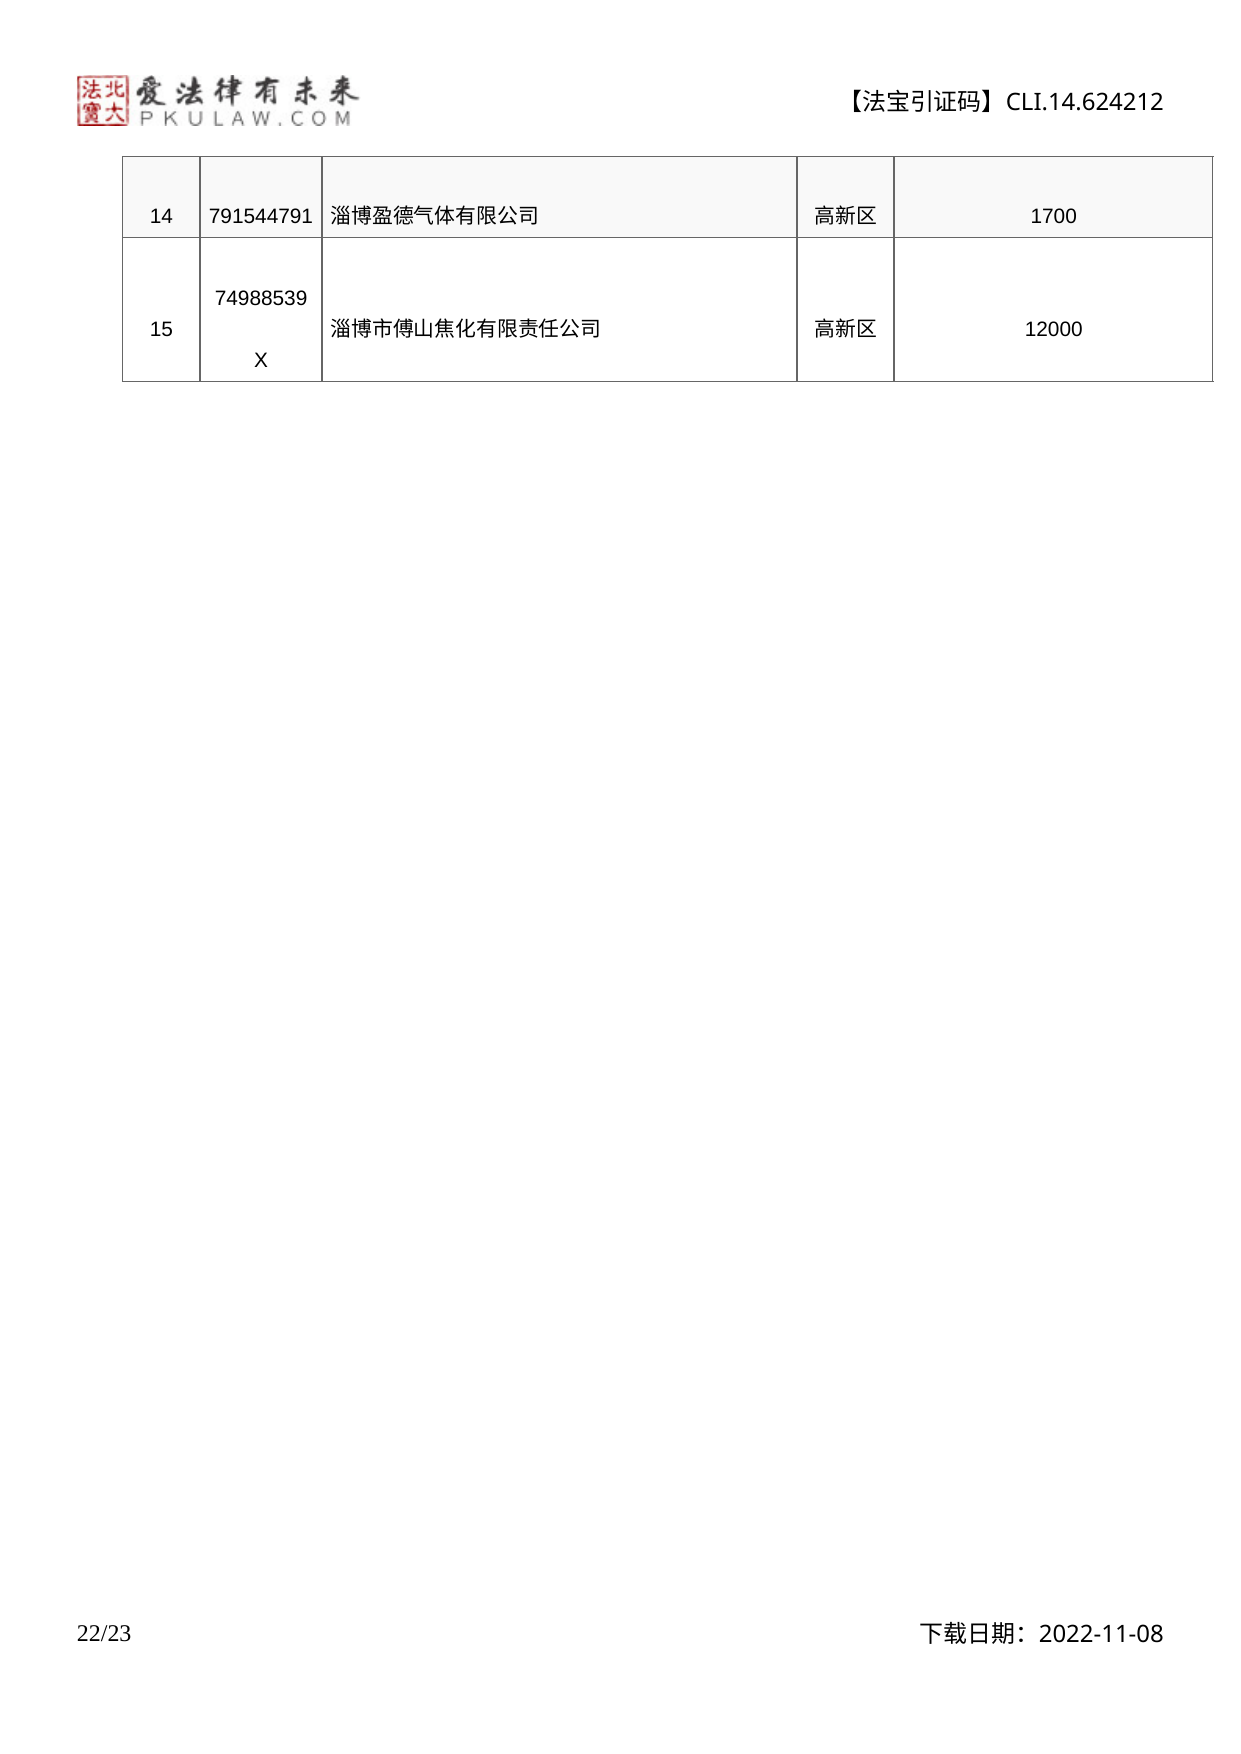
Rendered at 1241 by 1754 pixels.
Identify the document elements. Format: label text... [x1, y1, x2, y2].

table_cell 1700 [895, 157, 1212, 237]
table_cell 14 [123, 157, 199, 237]
table_cell 12000 [895, 238, 1212, 381]
picture [76, 75, 361, 126]
table_cell 高新区 [798, 238, 893, 381]
table_cell 淄博市傅山焦化有限责任公司 [323, 238, 796, 381]
table_cell 74988539X [201, 238, 321, 381]
table_cell 高新区 [798, 157, 893, 237]
table_cell 淄博盈德气体有限公司 [323, 157, 796, 237]
table_cell 15 [123, 238, 199, 381]
table_cell 791544791 [201, 157, 321, 237]
